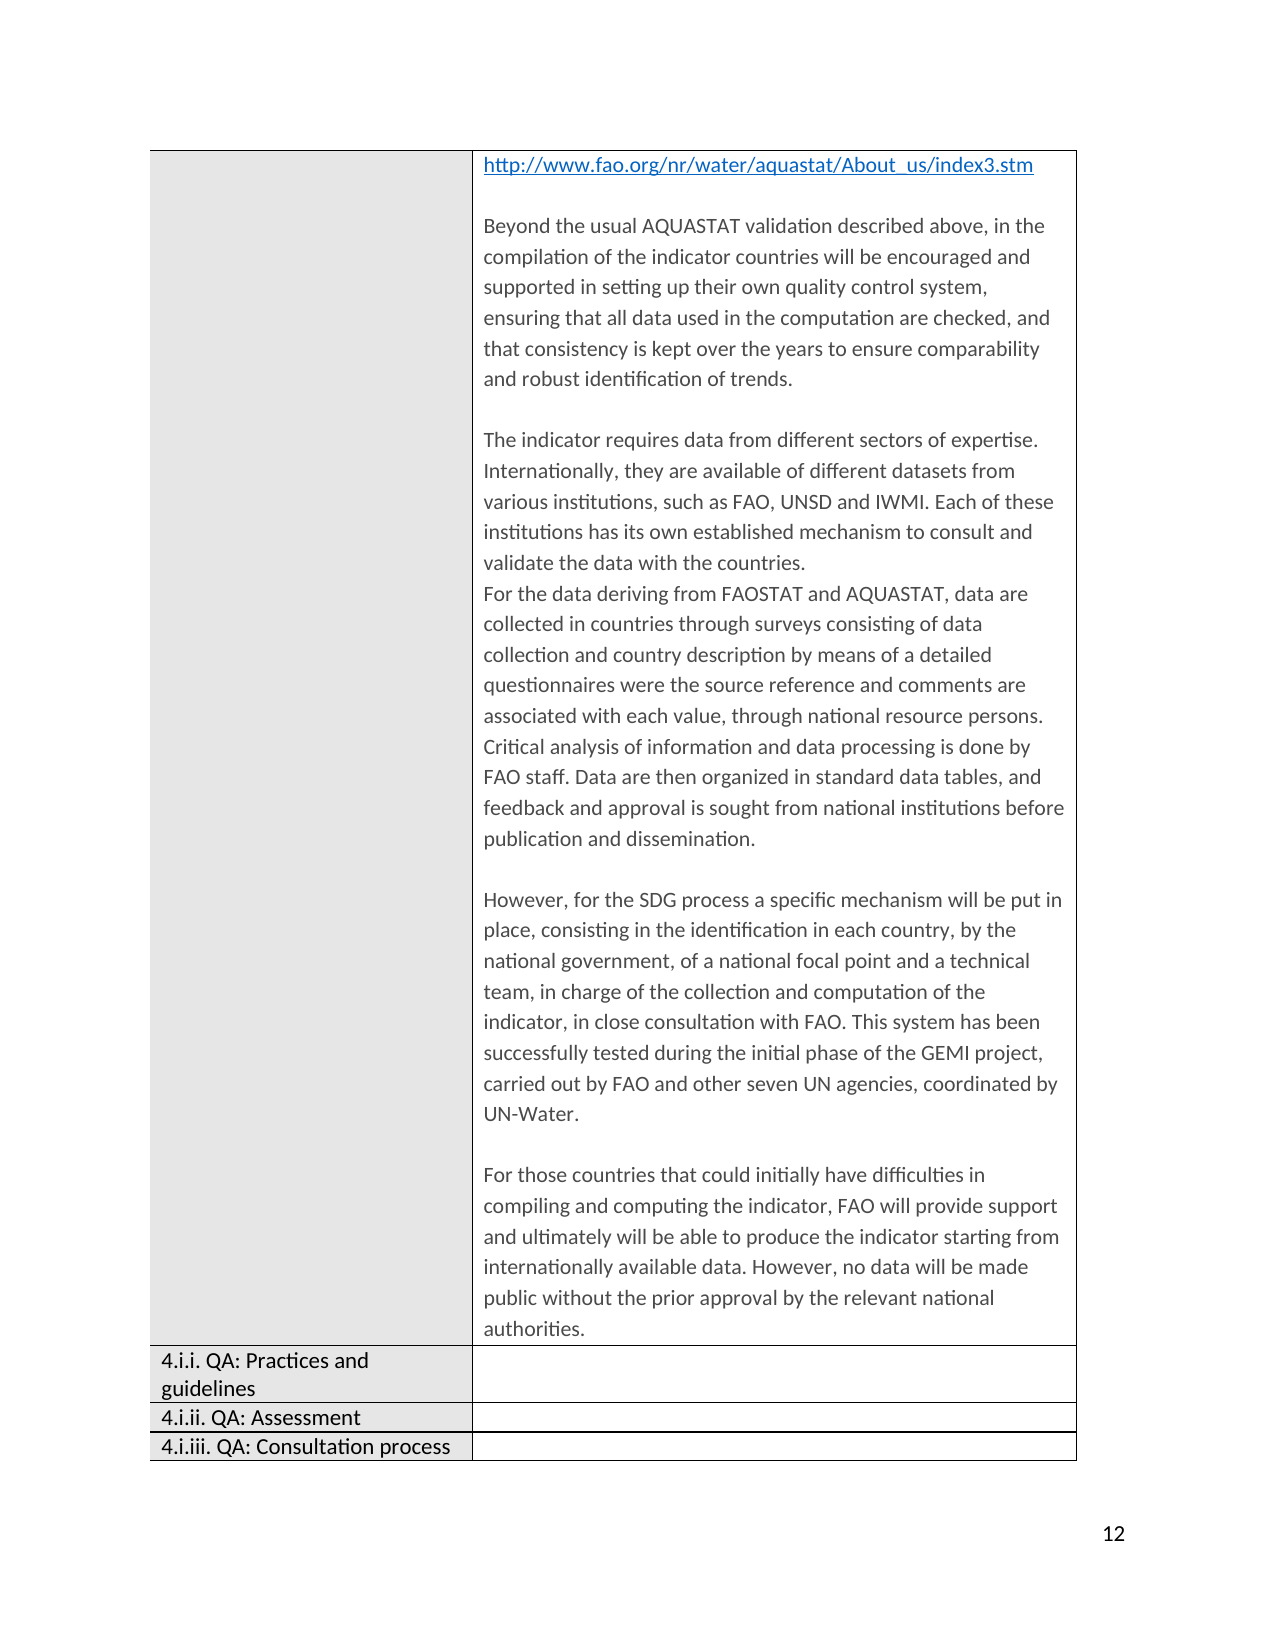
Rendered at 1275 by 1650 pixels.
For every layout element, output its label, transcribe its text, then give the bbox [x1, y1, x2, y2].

table_cell [473, 1433, 1076, 1460]
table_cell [150, 151, 472, 1345]
table_cell 4.i.i. QA: Practices and guidelines [150, 1346, 472, 1402]
table_cell 4.i.iii. QA: Consultation process [150, 1433, 472, 1460]
table_cell [473, 1346, 1076, 1402]
table_cell [473, 1403, 1076, 1431]
table_cell 4.i.ii. QA: Assessment [150, 1403, 472, 1431]
